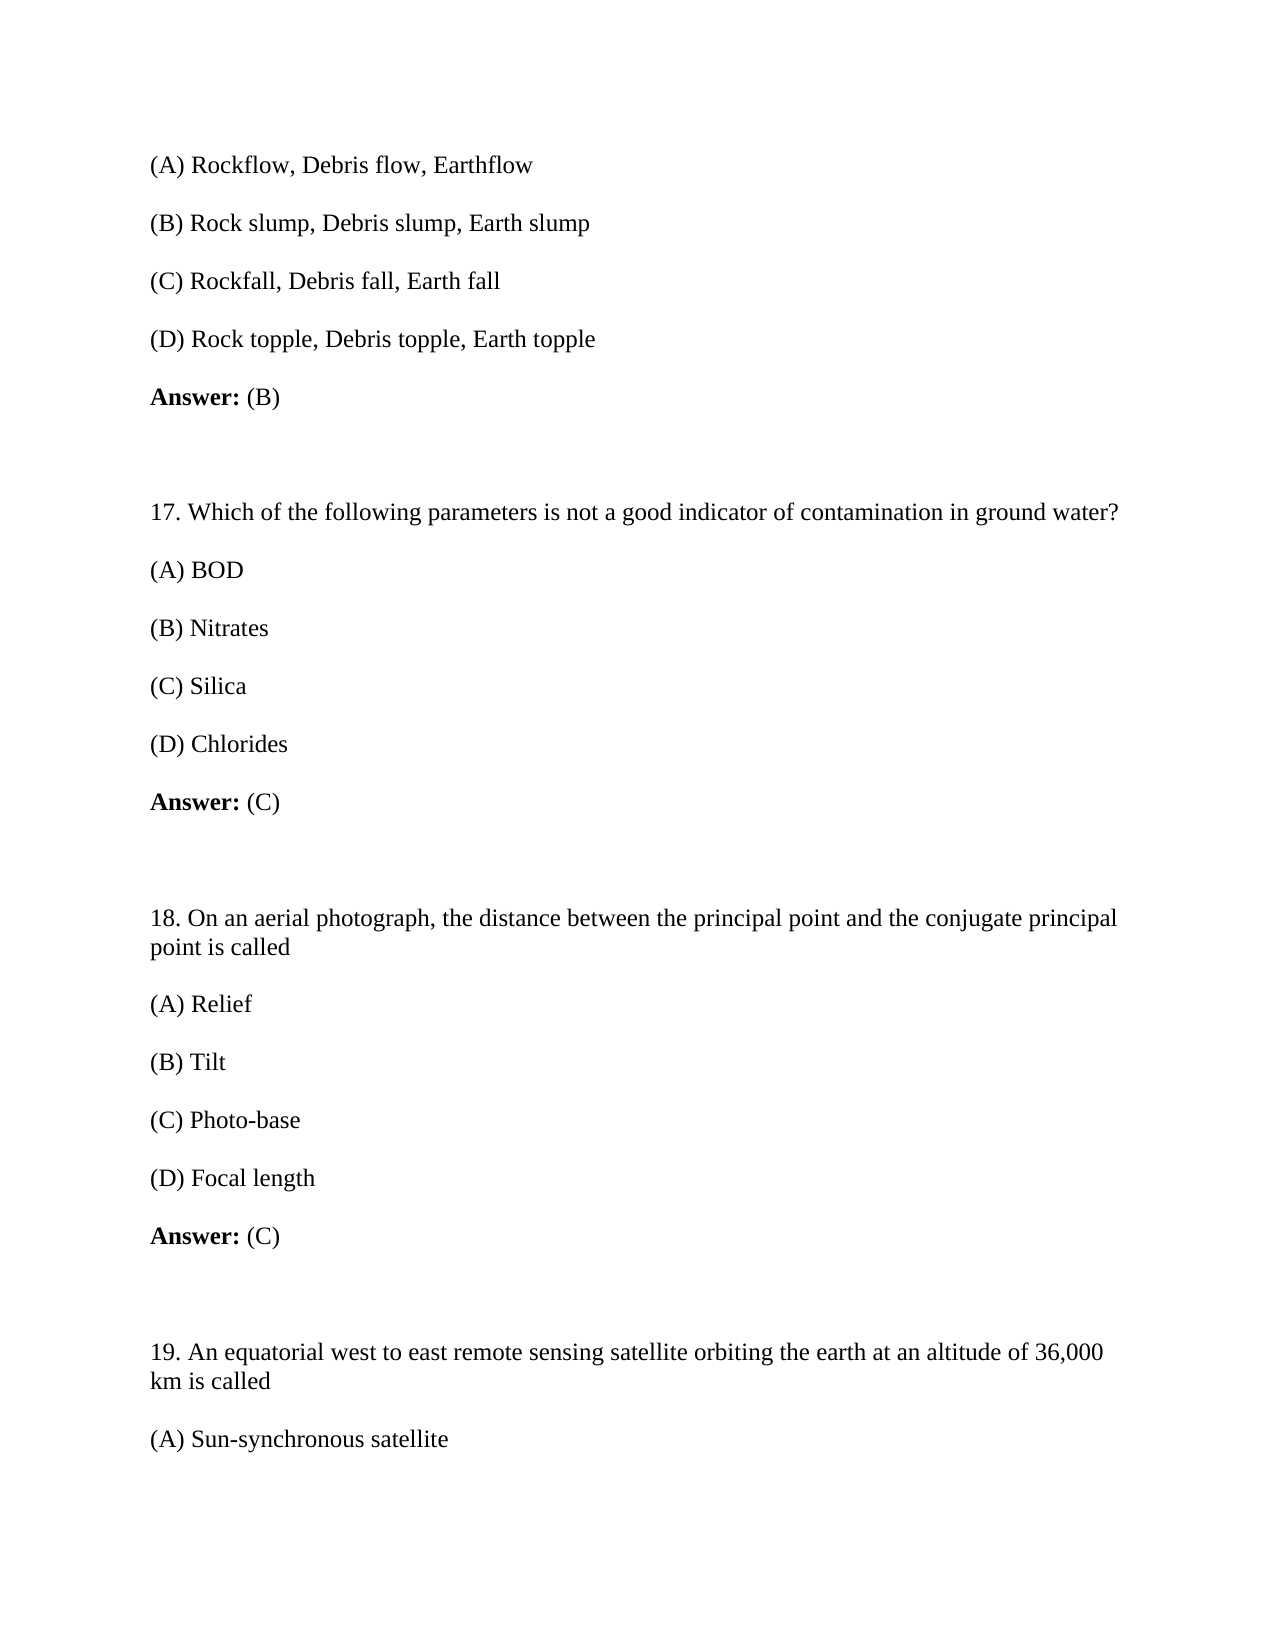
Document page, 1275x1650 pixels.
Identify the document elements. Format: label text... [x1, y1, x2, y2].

text 19. An equatorial west to east remote sensing satellite orbiting the earth at an altitude of 36,000 km is called [150, 1337, 1125, 1394]
text (C) Silica [150, 671, 1125, 700]
text 18. On an aerial photograph, the distance between the principal point and the conjugate principal point is called [150, 903, 1125, 960]
text (A) Relief [150, 989, 1125, 1018]
text Answer: (C) [150, 1221, 1125, 1250]
text (B) Rock slump, Debris slump, Earth slump [150, 208, 1125, 237]
text (A) BOD [150, 555, 1125, 584]
text (C) Rockfall, Debris fall, Earth fall [150, 266, 1125, 294]
text (A) Sun-synchronous satellite [150, 1424, 1125, 1452]
text (D) Focal length [150, 1163, 1125, 1192]
text (D) Rock topple, Debris topple, Earth topple [150, 324, 1125, 352]
text (B) Tilt [150, 1047, 1125, 1076]
text (D) Chlorides [150, 729, 1125, 758]
text (A) Rockflow, Debris flow, Earthflow [150, 150, 1125, 179]
text (B) Nitrates [150, 613, 1125, 642]
text Answer: (C) [150, 787, 1125, 816]
text 17. Which of the following parameters is not a good indicator of contamination in ground water? [150, 497, 1125, 526]
text Answer: (B) [150, 382, 1125, 410]
text (C) Photo-base [150, 1105, 1125, 1134]
